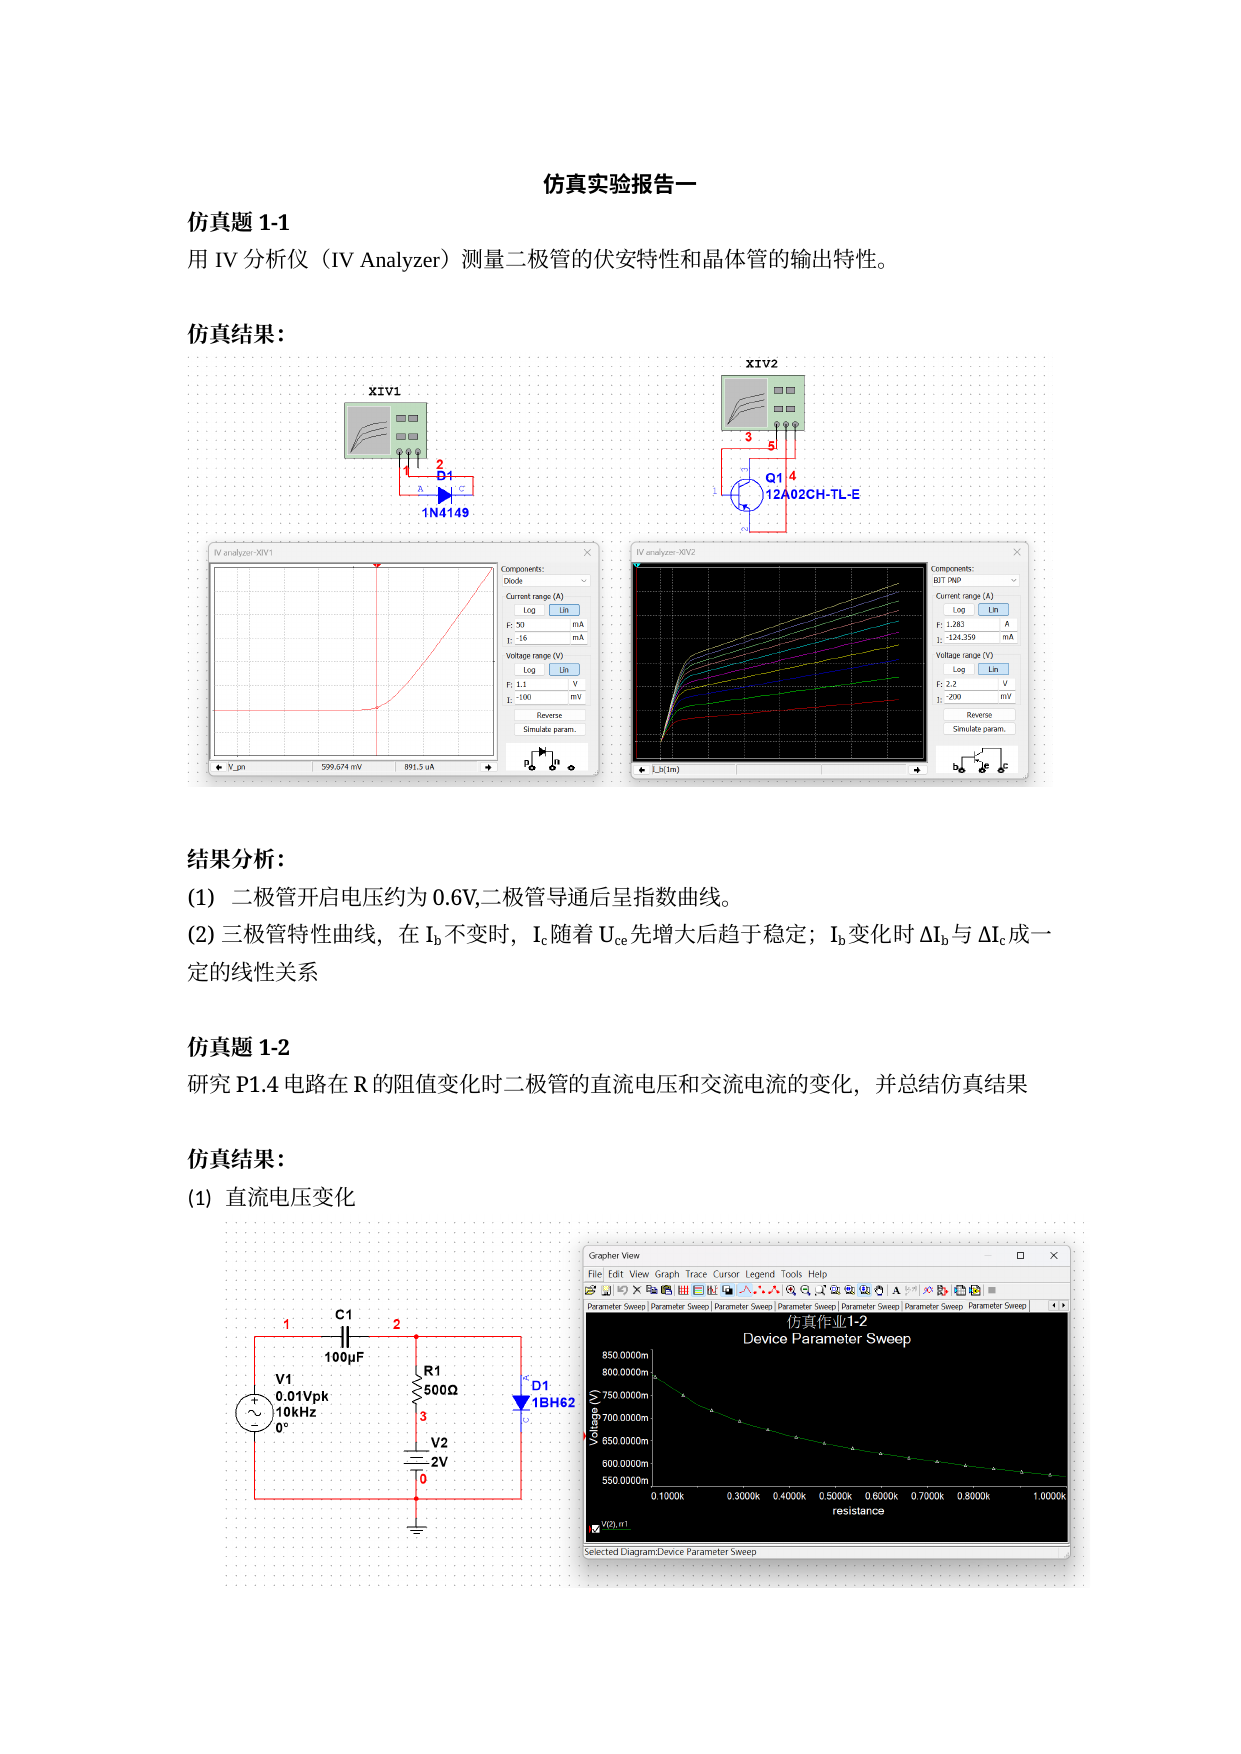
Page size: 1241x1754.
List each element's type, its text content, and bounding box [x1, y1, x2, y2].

list 二极管开启电压约为0.6V,二极管导通后呈指数曲线。 [187, 877, 1053, 914]
text 研究P1.4电路在R的阻值变化时二极管的直流电压和交流电流的变化，并总结仿真结果 [187, 1064, 1053, 1102]
text (2) 三极管特性曲线，在Ib不变时，Ic随着Uce先增大后趋于稳定；Ib变化时ΔIb与ΔIc成一定的线性关系 [187, 914, 1053, 989]
text 仿真题 1-2 [187, 1027, 1053, 1064]
picture [225, 1214, 1091, 1588]
text 仿真题 1-1 [187, 202, 1053, 239]
picture [187, 352, 1053, 787]
text 结果分析： [187, 839, 1053, 877]
list 直流电压变化 [187, 1177, 1053, 1214]
text 仿真实验报告一 [187, 164, 1053, 202]
text 用 IV 分析仪（IV Analyzer）测量二极管的伏安特性和晶体管的输出特性。 [187, 239, 1053, 277]
text 仿真结果： [187, 314, 1053, 352]
text 仿真结果： [187, 1139, 1053, 1177]
